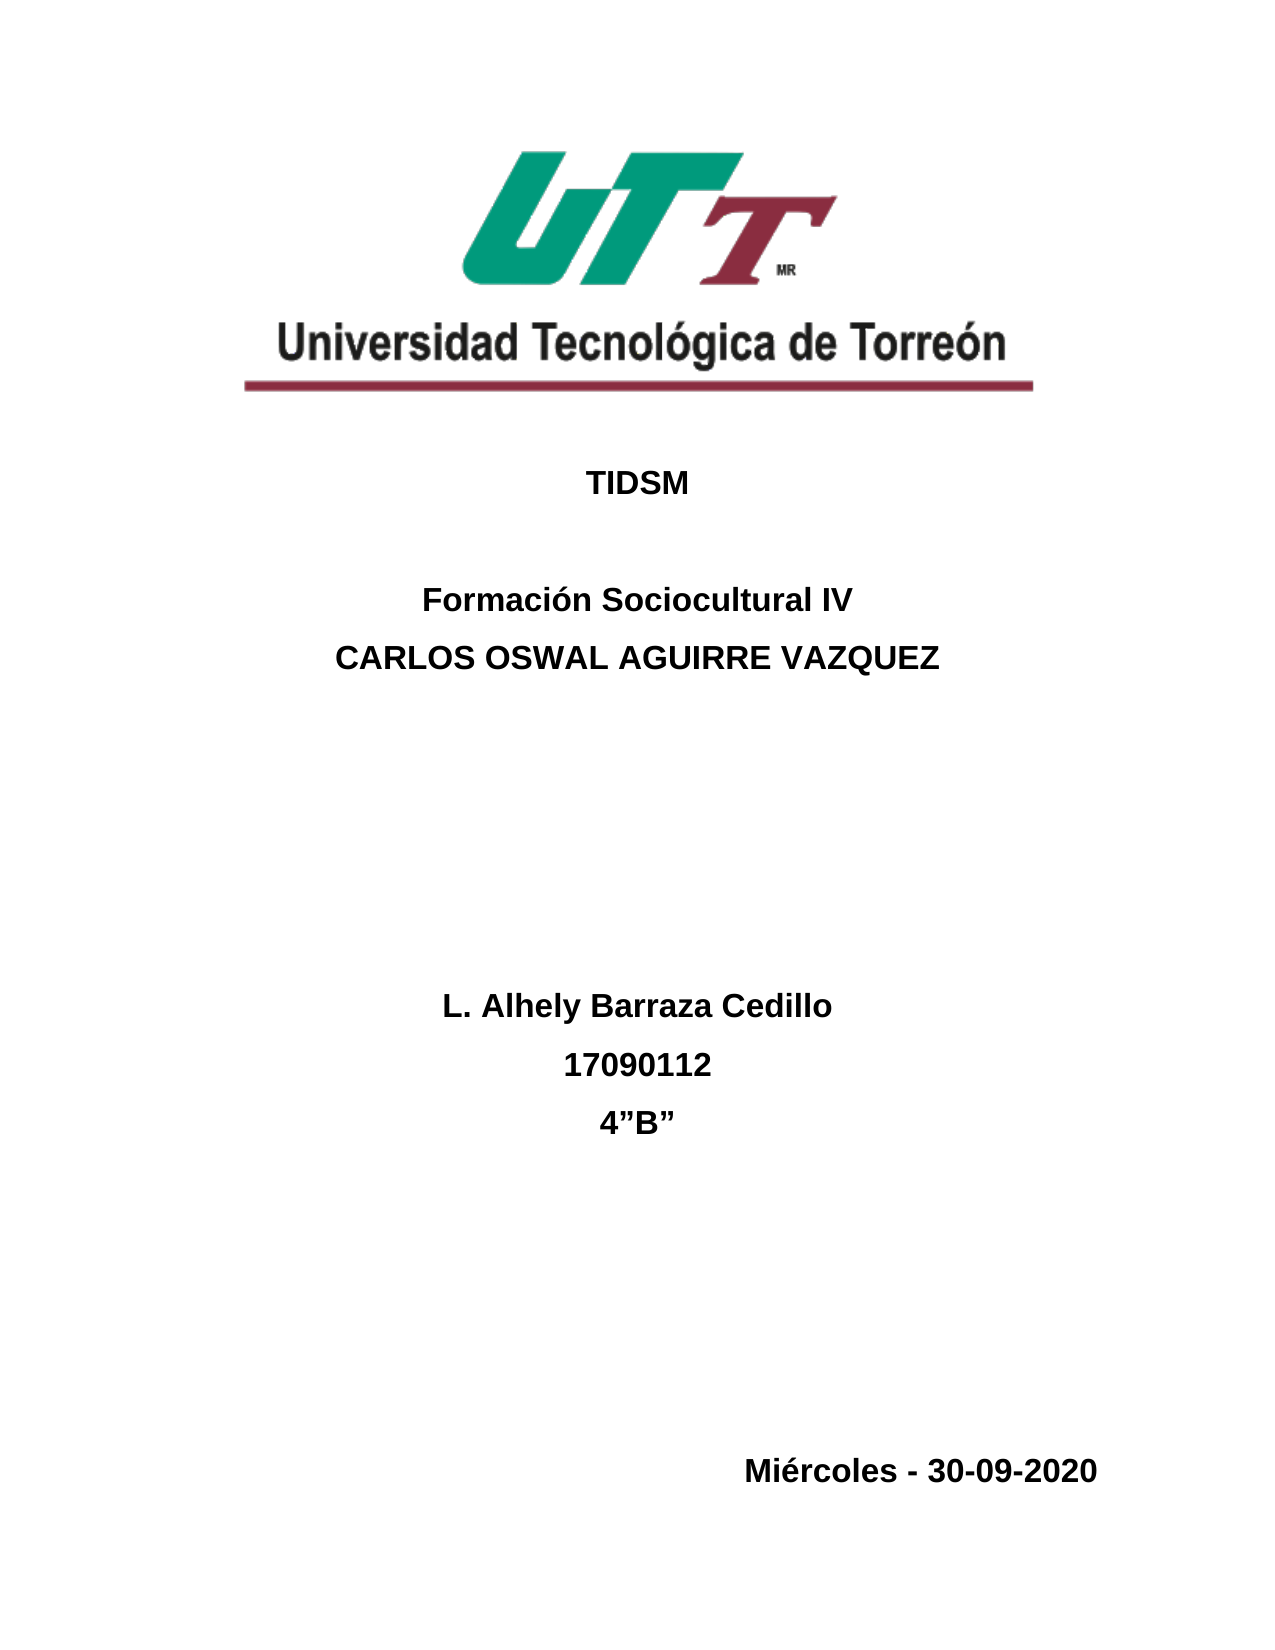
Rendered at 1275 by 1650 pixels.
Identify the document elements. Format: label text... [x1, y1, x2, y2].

text 4”B” [177, 1103, 1098, 1141]
text L. Alhely Barraza Cedillo [177, 987, 1098, 1025]
picture [237, 147, 1038, 398]
text 17090112 [177, 1045, 1098, 1083]
text TIDSM [177, 463, 1098, 502]
text Formación Sociocultural IV [177, 580, 1098, 618]
text Miércoles - 30-09-2020 [177, 1452, 1098, 1490]
text CARLOS OSWAL AGUIRRE VAZQUEZ [177, 638, 1098, 676]
